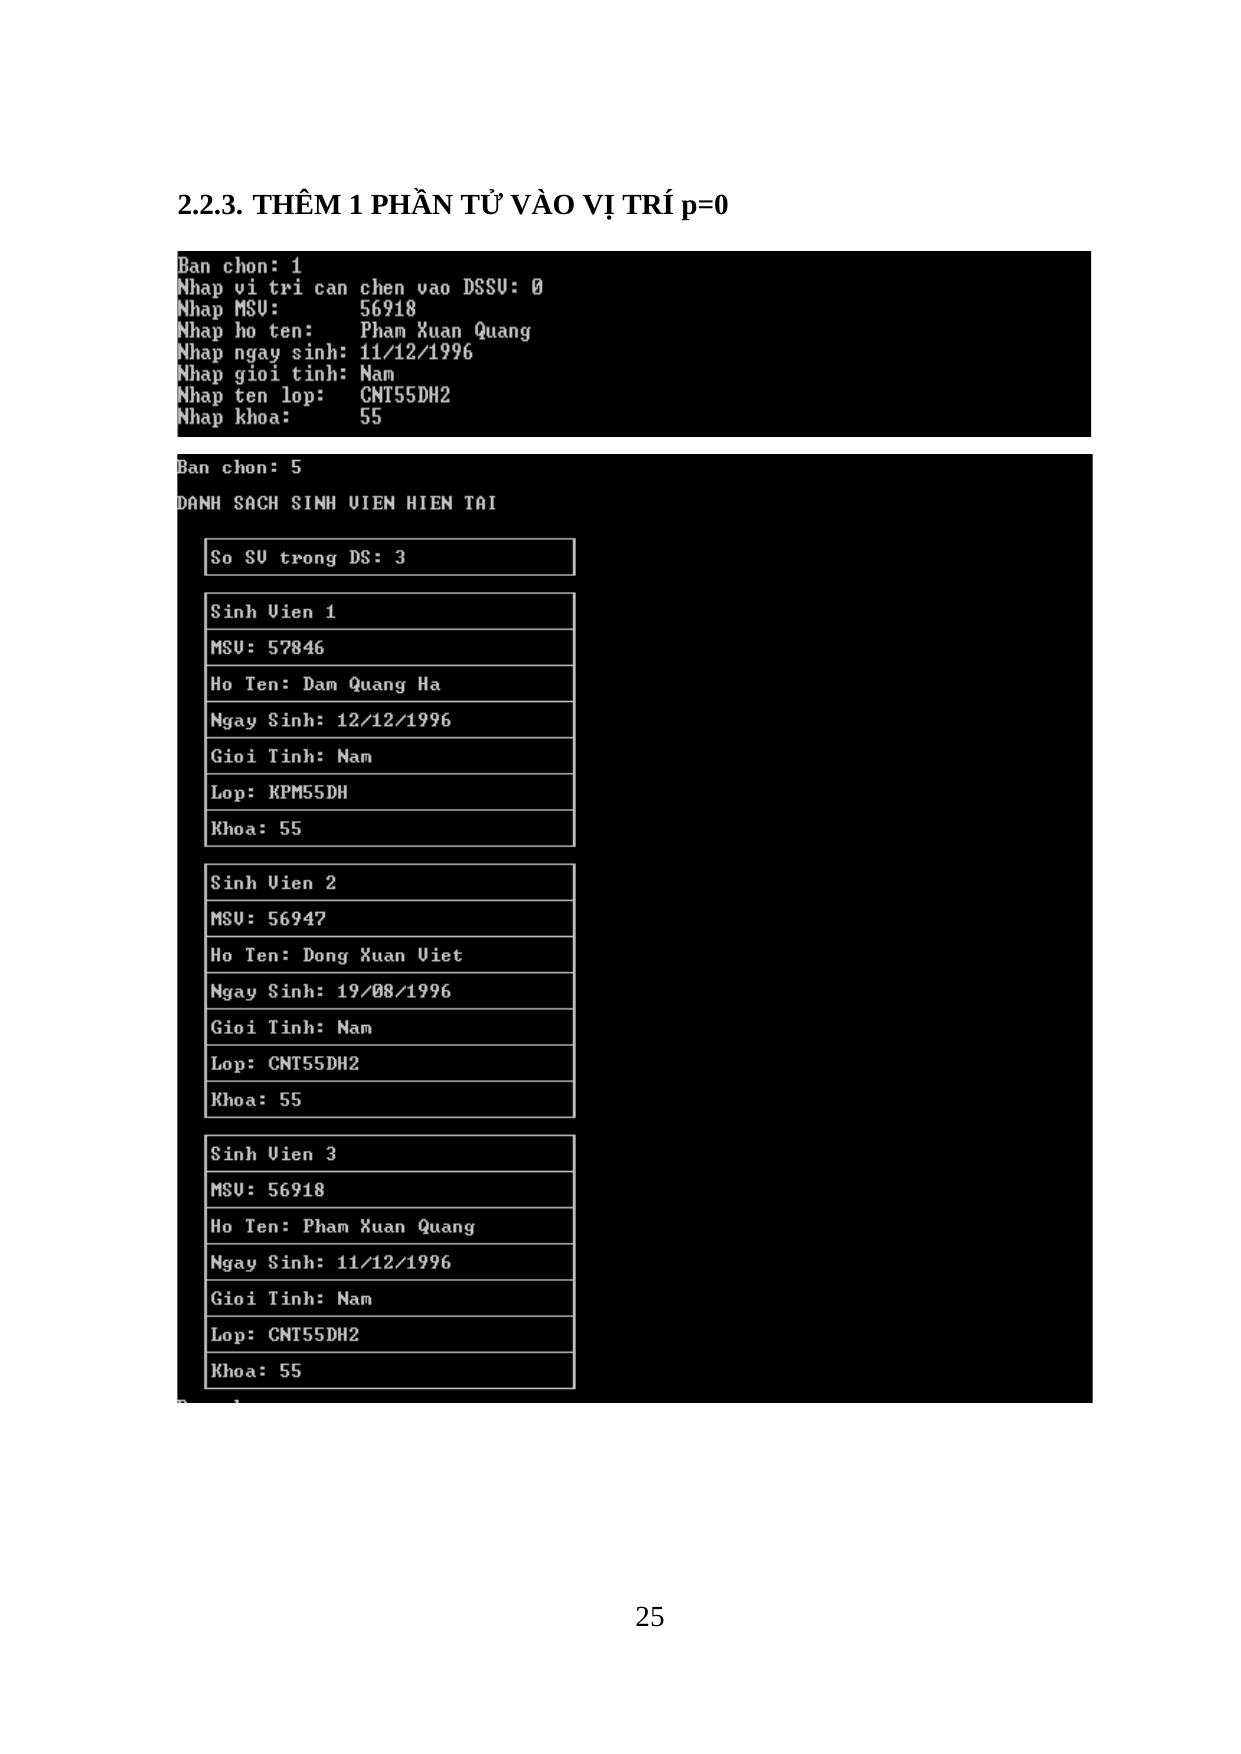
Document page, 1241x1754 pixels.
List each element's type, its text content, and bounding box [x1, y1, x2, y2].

picture [177, 251, 1092, 437]
subtitle THÊM 1 PHẦN TỬ VÀO VỊ TRÍ p=0 [177, 187, 1122, 221]
picture [177, 454, 1093, 1403]
